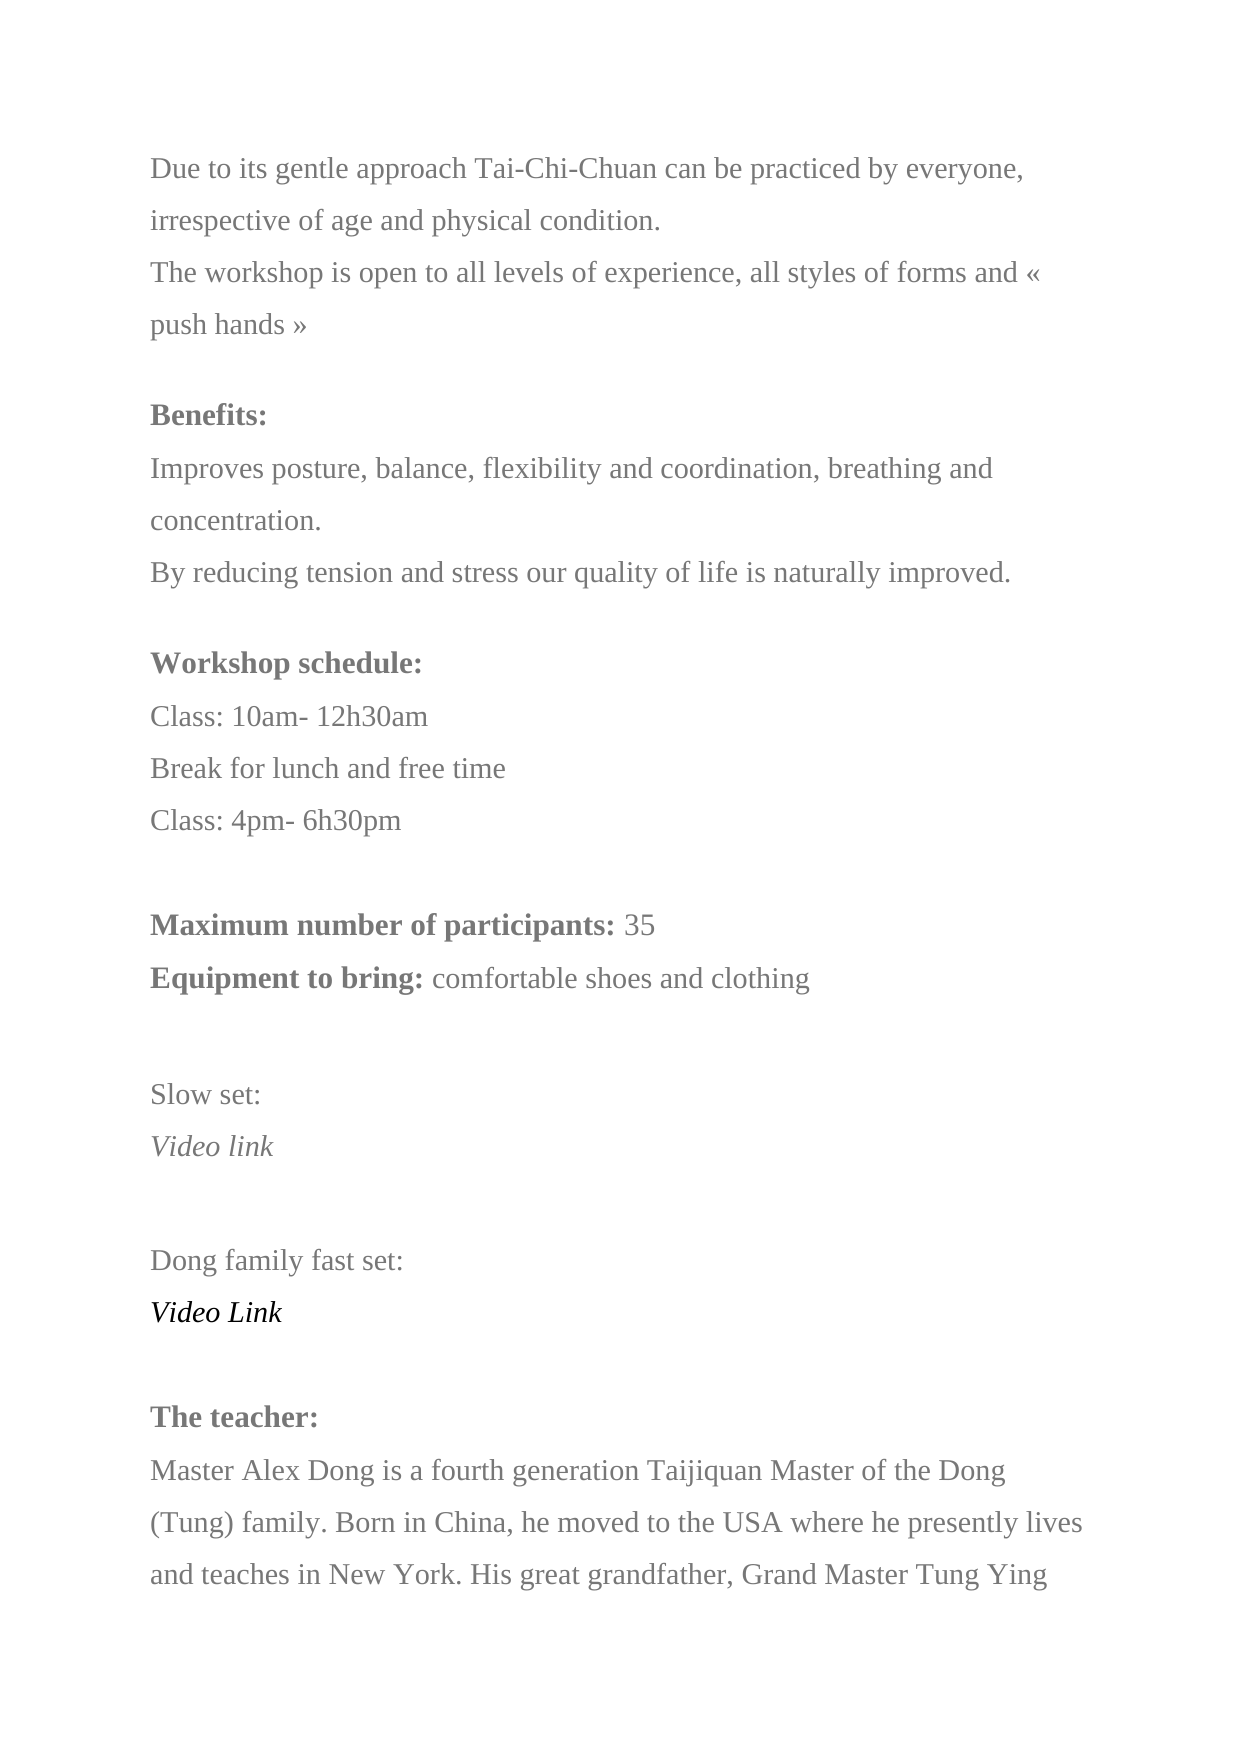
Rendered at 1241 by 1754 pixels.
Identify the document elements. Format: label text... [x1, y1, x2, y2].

text The workshop is open to all levels of experience, all styles of forms and « push hands » [150, 254, 1090, 341]
text Maximum number of participants: 35 [150, 906, 1090, 942]
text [150, 1452, 1090, 1591]
text Break for lunch and free time [150, 750, 1090, 784]
text By reducing tension and stress our quality of life is naturally improved. [150, 554, 1090, 588]
text The teacher: [150, 1398, 1090, 1434]
text Benefits: [150, 396, 1090, 432]
text Improves posture, balance, flexibility and coordination, breathing and concentration. [150, 450, 1090, 537]
text Video Link [150, 1294, 1090, 1329]
text Equipment to bring: comfortable shoes and clothing [150, 959, 1090, 996]
text Class: 10am- 12h30am [150, 698, 1090, 732]
text Dong family fast set: [150, 1242, 1090, 1277]
text Video link [150, 1128, 1090, 1163]
text Workshop schedule: [150, 644, 1090, 680]
text Class: 4pm- 6h30pm [150, 802, 1090, 836]
text Due to its gentle approach Tai-Chi-Chuan can be practiced by everyone, irrespective of age and physical condition. [150, 150, 1090, 237]
text Slow set: [150, 1076, 1090, 1111]
